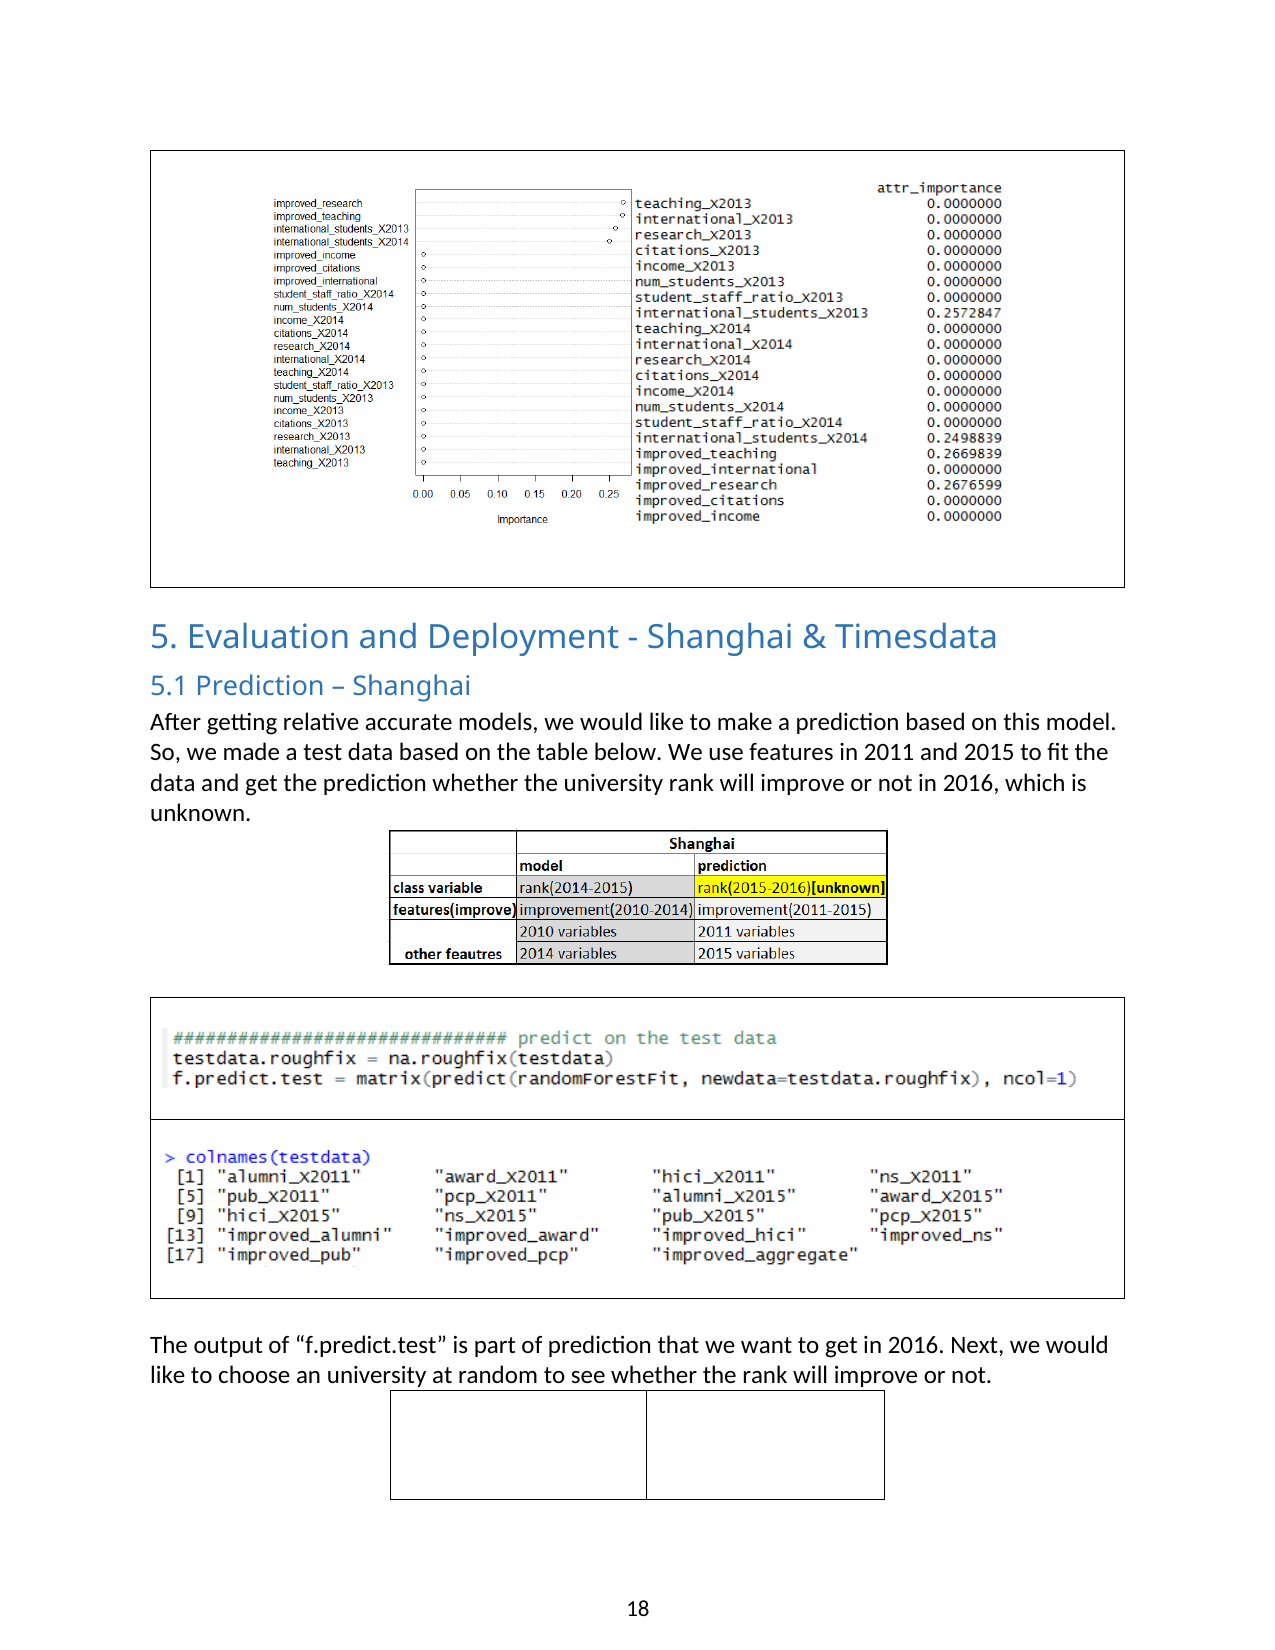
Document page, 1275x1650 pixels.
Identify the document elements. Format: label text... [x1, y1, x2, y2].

table_cell [151, 151, 1124, 587]
text After getting relative accurate models, we would like to make a prediction based on this model. [150, 706, 1125, 737]
text The output of “f.predict.test” is part of prediction that we want to get in 2016. Next, we would like to choose an university at random to see whether the rank will improve or not. [150, 1329, 1125, 1390]
table_header [151, 998, 1124, 1118]
subtitle 5. Evaluation and Deployment - Shanghai & Timesdata [150, 613, 1125, 658]
table_cell [151, 1120, 1124, 1297]
picture [387, 828, 888, 966]
table_header [647, 1391, 884, 1499]
text So, we made a test data based on the table below. We use features in 2011 and 2015 to fit the data and get the prediction whether the university rank will improve or not in 2016, which is unknown. [150, 737, 1125, 828]
table_header [391, 1391, 646, 1499]
picture [161, 1028, 1080, 1088]
picture [161, 1150, 1009, 1267]
subtitle 5.1 Prediction – Shanghai [150, 666, 1125, 703]
picture [271, 181, 1004, 526]
